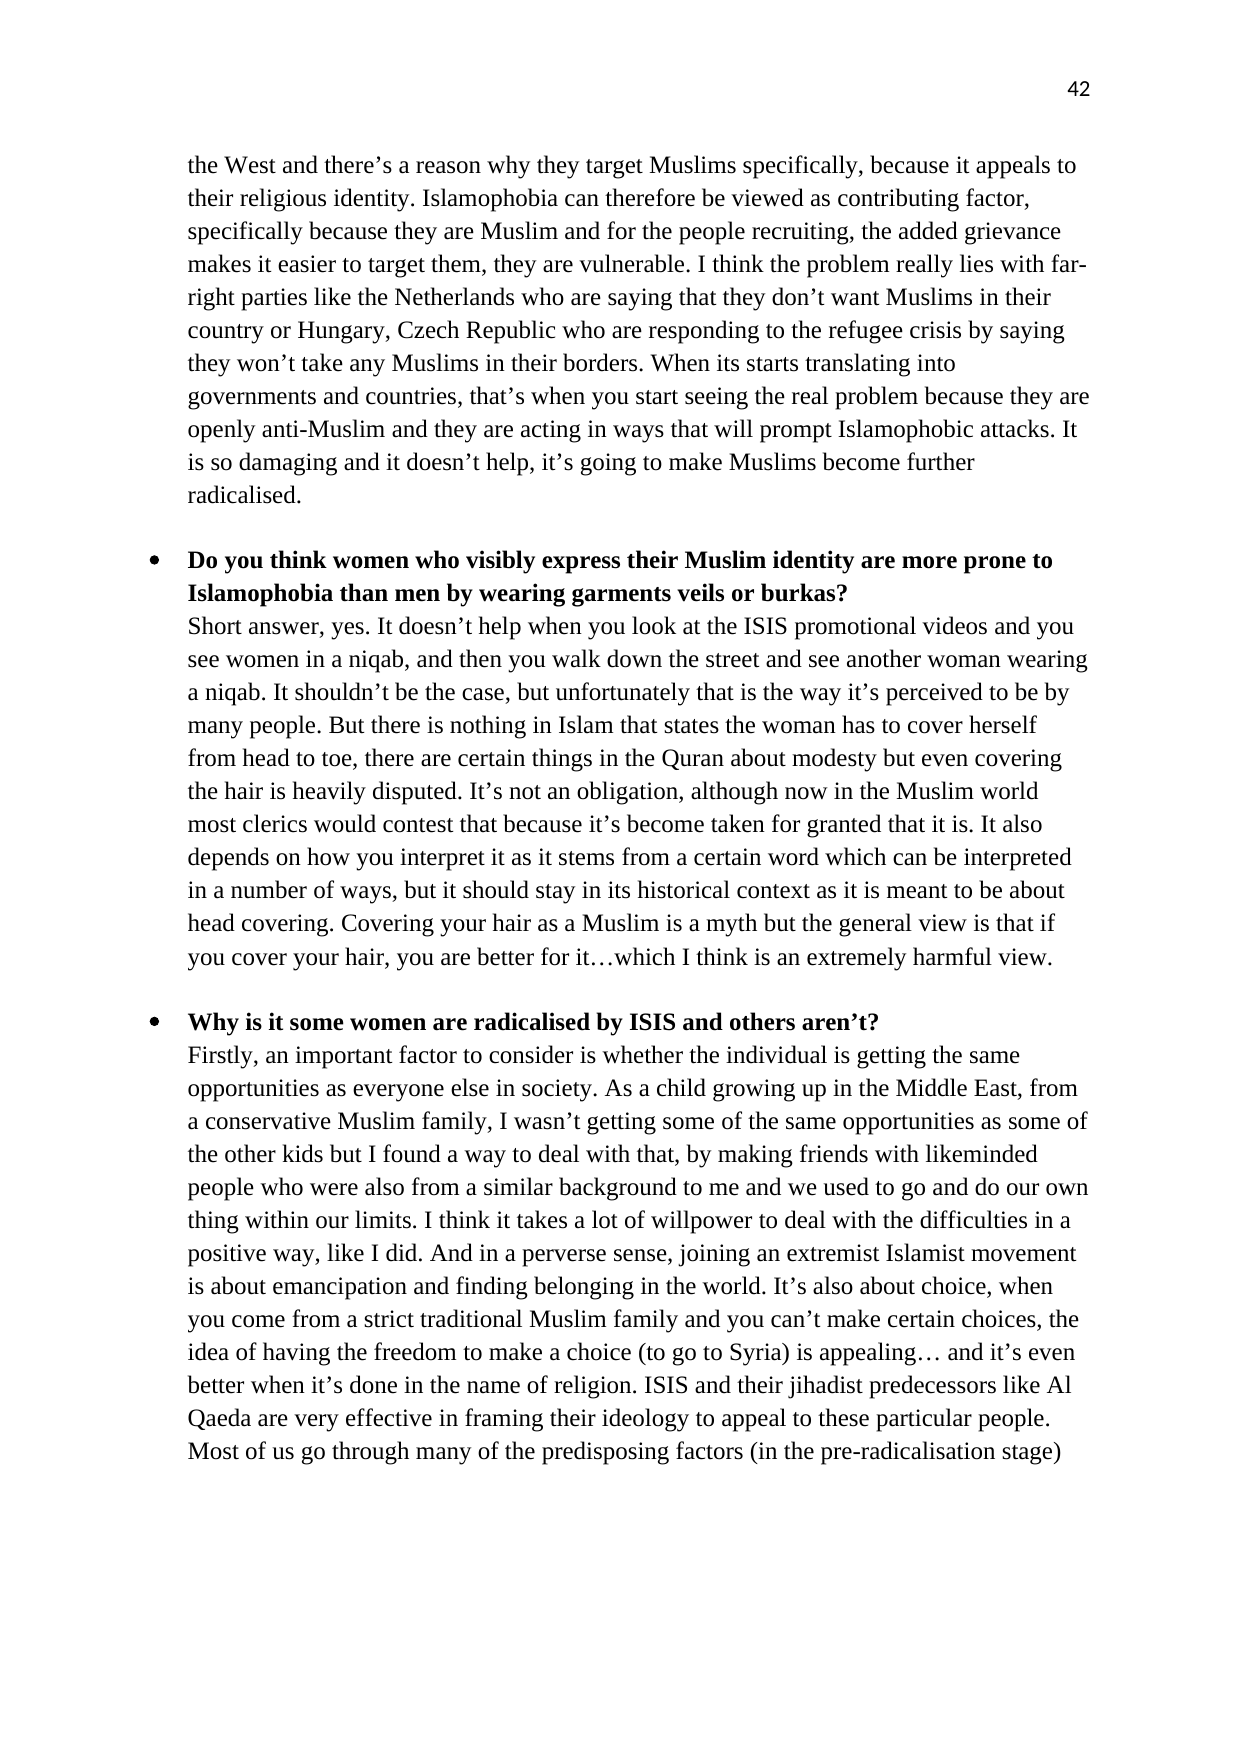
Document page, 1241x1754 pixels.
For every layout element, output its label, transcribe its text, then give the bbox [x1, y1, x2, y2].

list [150, 150, 1090, 541]
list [150, 1007, 1090, 1465]
list Do you think women who visibly express their Muslim identity are more prone to Islamophobia than men by wearing garments veils or burkas? Short answer, yes. It doesn’t help when you look at the ISIS promotional videos and you see women in a niqab, and then you walk down the street and see another woman wearing a niqab. It shouldn’t be the case, but unfortunately that is the way it’s perceived to be by many people. But there is nothing in Islam that states the woman has to cover herself from head to toe, there are certain things in the Quran about modesty but even covering the hair is heavily disputed. It’s not an obligation, although now in the Muslim world most clerics would contest that because it’s become taken for granted that it is. It also depends on how you interpret it as it stems from a certain word which can be interpreted in a number of ways, but it should stay in its historical context as it is meant to be about head covering. Covering your hair as a Muslim is a myth but the general view is that if you cover your hair, you are better for it…which I think is an extremely harmful view. [150, 545, 1090, 970]
